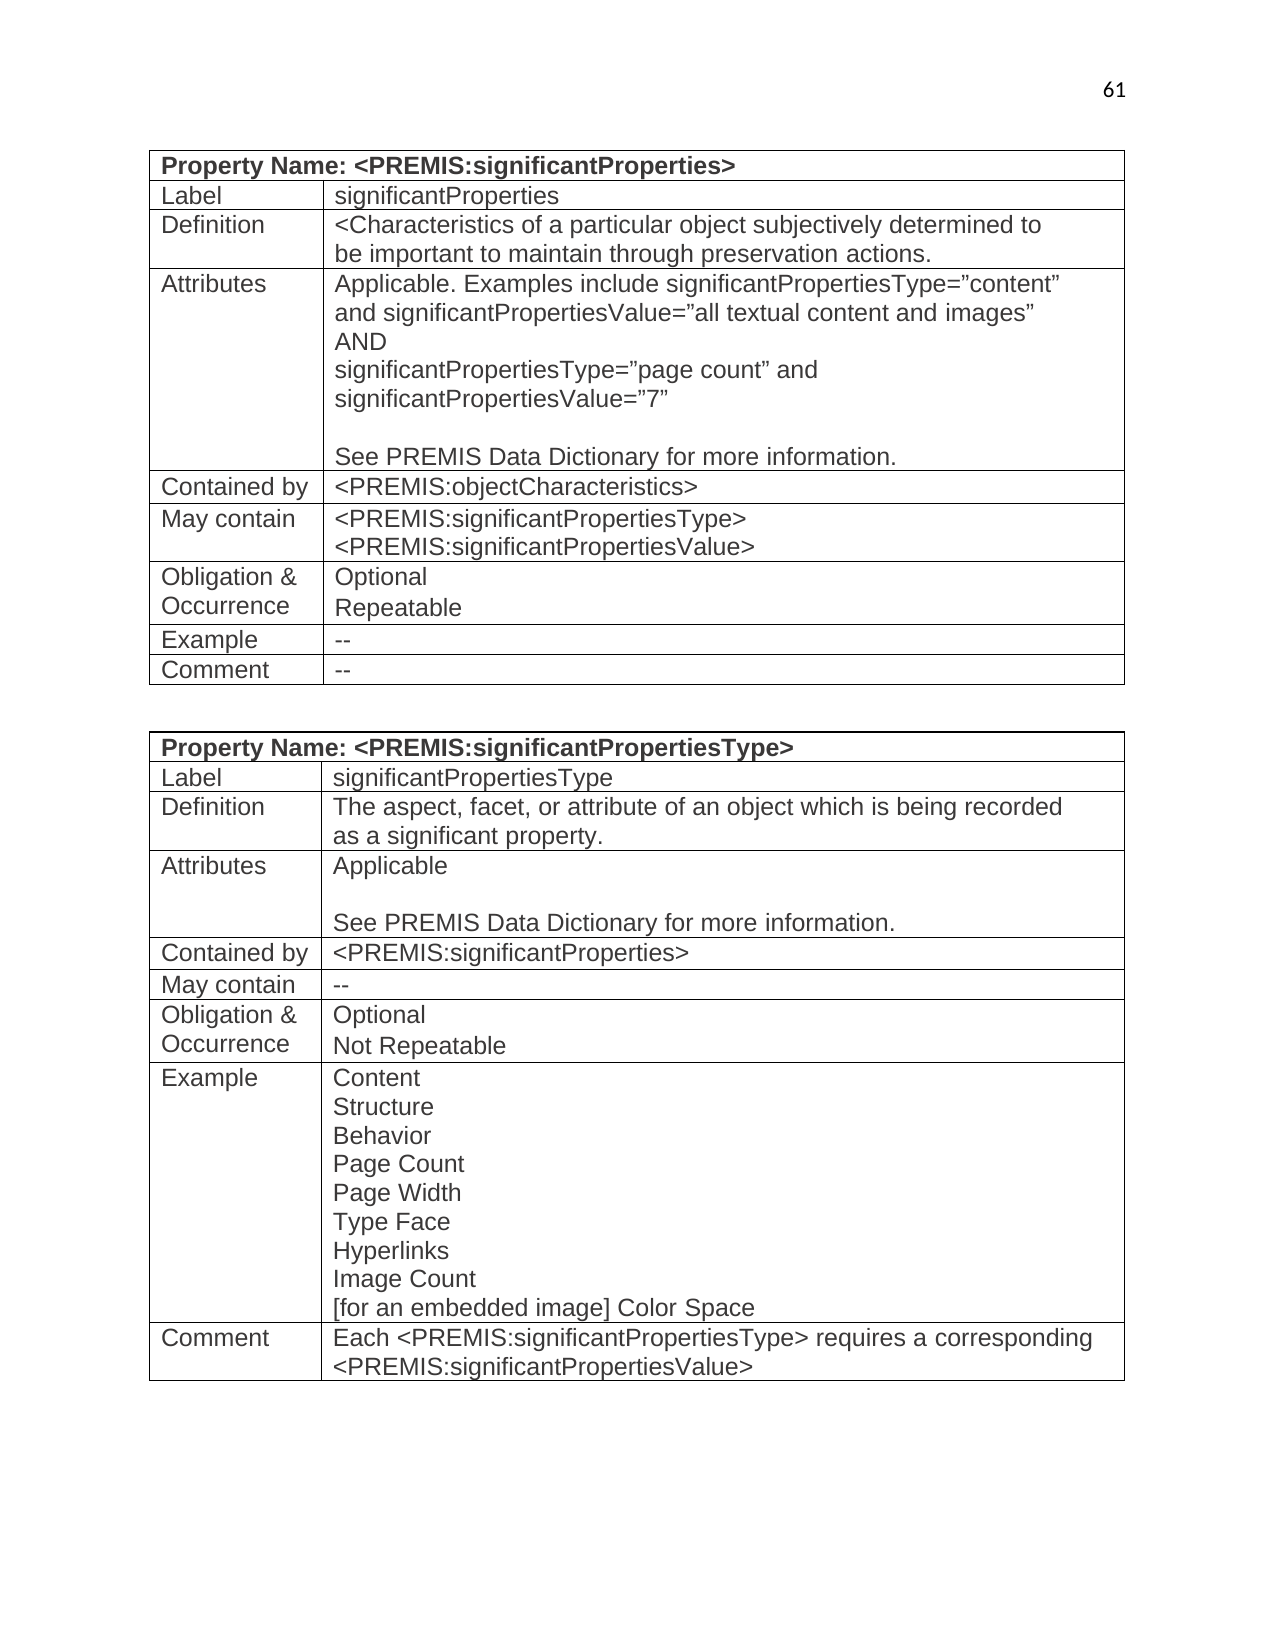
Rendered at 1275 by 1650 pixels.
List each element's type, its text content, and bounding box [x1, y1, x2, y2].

table_cell Applicable. Examples include significantPropertiesType=”content” and significantPropertiesValue=”all textual content and images” AND significantPropertiesType=”page count” and significantPropertiesValue=”7” See PREMIS Data Dictionary for more information. [324, 269, 1124, 470]
table_cell Obligation & Occurrence [150, 1000, 321, 1062]
table_cell <PREMIS:objectCharacteristics> [324, 471, 1124, 502]
table_cell Attributes [150, 269, 323, 470]
table_cell Content Structure Behavior Page Count Page Width Type Face Hyperlinks Image Count [for an embedded image] Color Space [322, 1063, 1124, 1322]
table_header Property Name: <PREMIS:significantProperties> [150, 151, 1124, 179]
table_cell Obligation & Occurrence [150, 562, 323, 624]
table_cell May contain [150, 504, 323, 561]
table_cell Definition [150, 792, 321, 850]
table_cell Attributes [150, 851, 321, 937]
table_cell Each <PREMIS:significantPropertiesType> requires a corresponding <PREMIS:significantPropertiesValue> [322, 1323, 1124, 1380]
table_cell <Characteristics of a particular object subjectively determined to be important to maintain through preservation actions. [324, 210, 1124, 268]
table_cell Label [150, 181, 323, 209]
table_cell Comment [150, 655, 323, 684]
table_cell Comment [150, 1323, 321, 1380]
table_cell Applicable See PREMIS Data Dictionary for more information. [322, 851, 1124, 937]
table_cell significantPropertiesType [322, 762, 1124, 791]
table_header Property Name: <PREMIS:significantPropertiesType> [150, 733, 1124, 761]
table_cell -- [324, 655, 1124, 684]
table_cell <PREMIS:significantProperties> [322, 938, 1124, 969]
table_cell May contain [150, 970, 321, 999]
table_cell Optional Repeatable [324, 562, 1124, 624]
table_cell Example [150, 625, 323, 654]
table_cell -- [324, 625, 1124, 654]
table_cell significantProperties [324, 181, 1124, 209]
table_cell Example [150, 1063, 321, 1322]
table_cell Definition [150, 210, 323, 268]
table_cell The aspect, facet, or attribute of an object which is being recorded as a significant property. [322, 792, 1124, 850]
table_cell Optional Not Repeatable [322, 1000, 1124, 1062]
table_cell -- [322, 970, 1124, 999]
table_cell Contained by [150, 938, 321, 969]
table_cell Label [150, 762, 321, 791]
table_cell Contained by [150, 471, 323, 502]
table_cell <PREMIS:significantPropertiesType> <PREMIS:significantPropertiesValue> [324, 504, 1124, 561]
